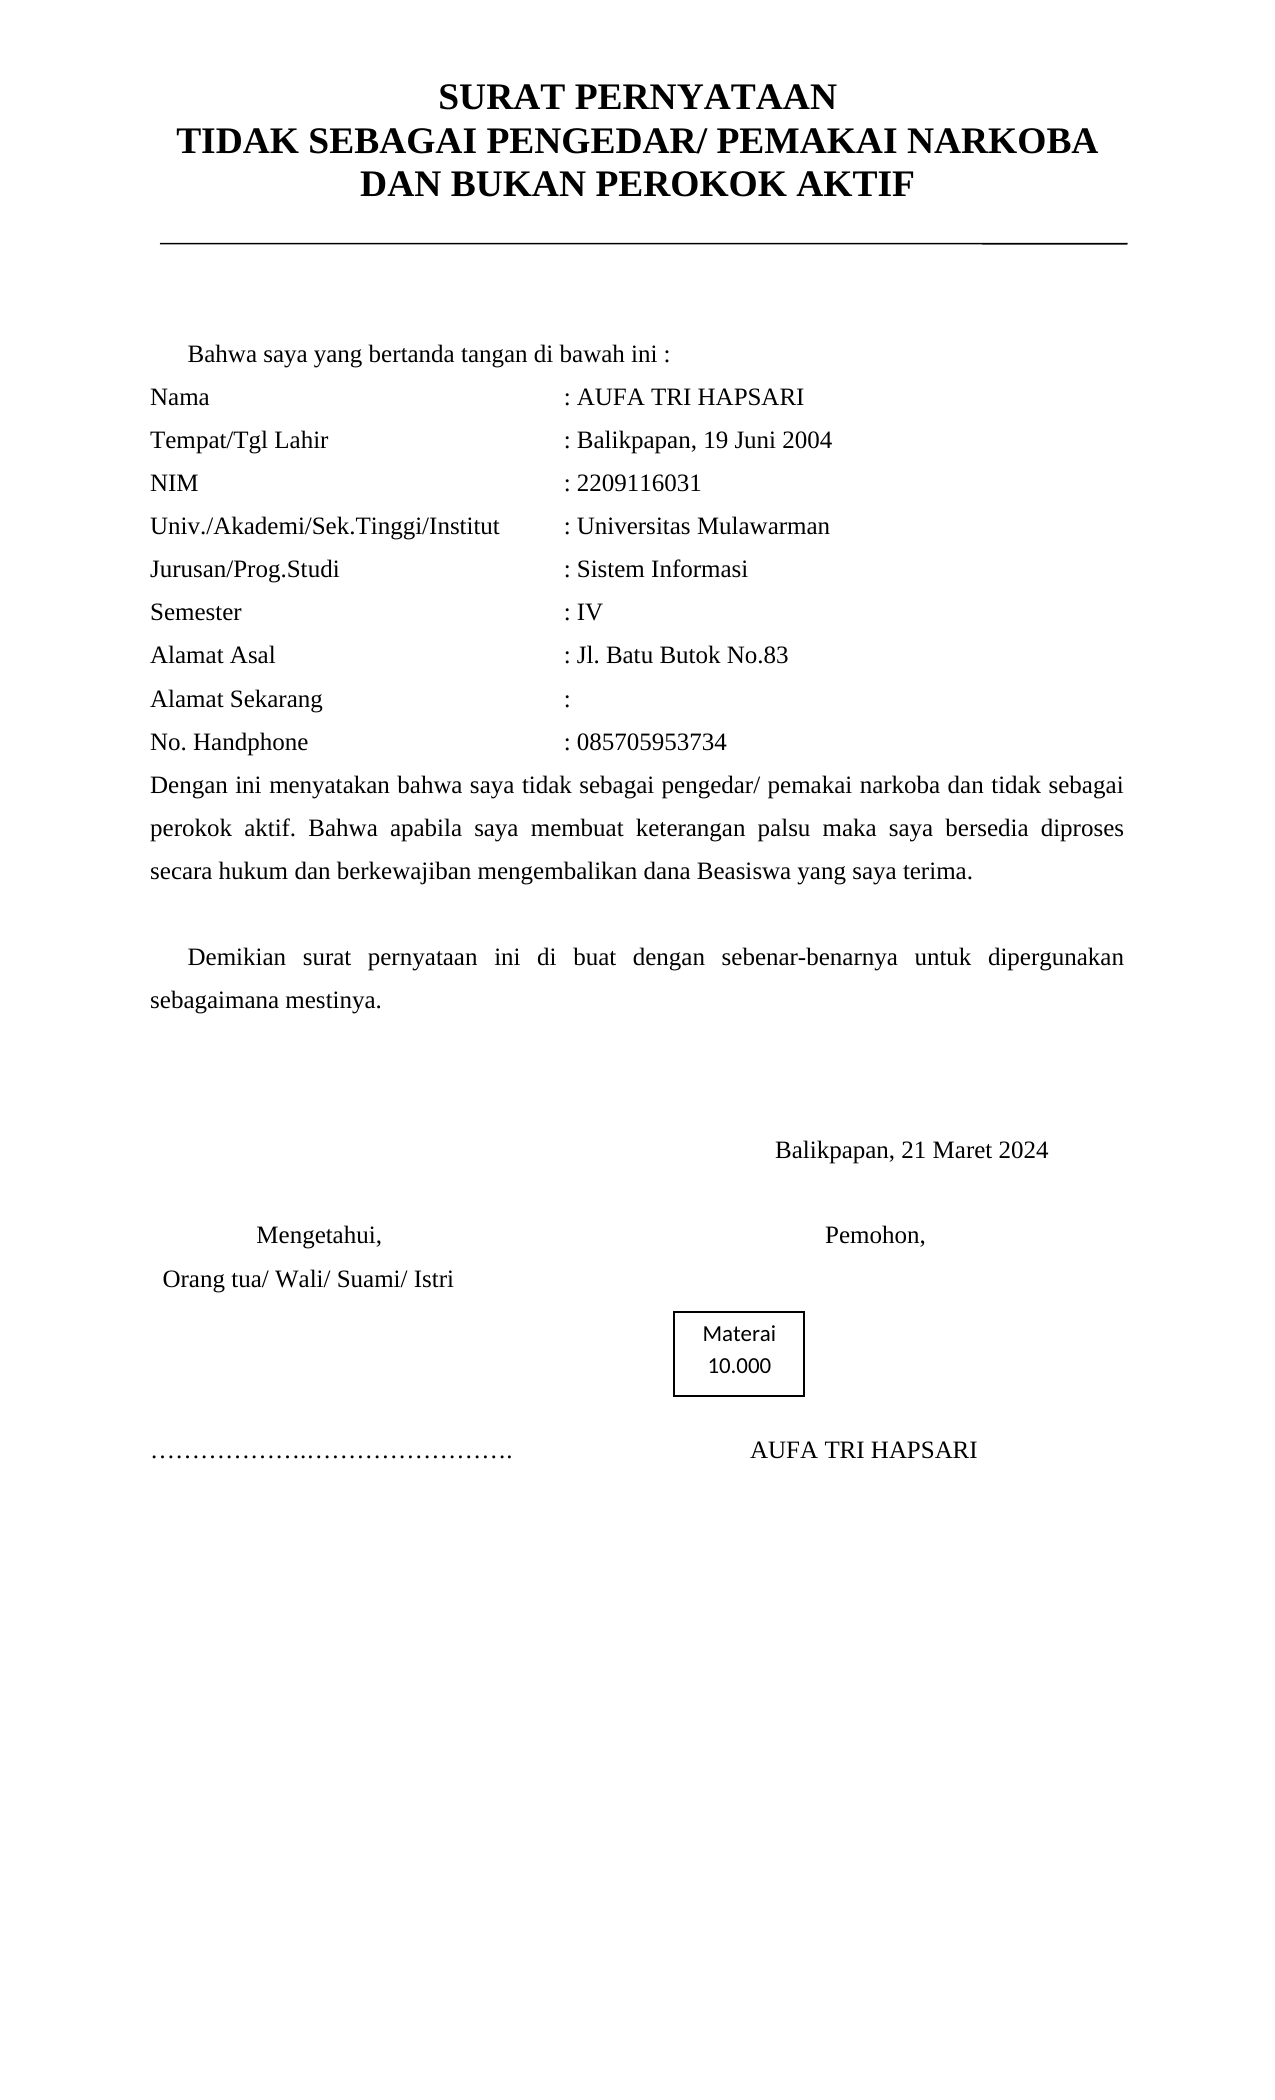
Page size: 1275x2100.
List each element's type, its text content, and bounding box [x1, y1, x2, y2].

text Bahwa saya yang bertanda tangan di bawah ini : [150, 339, 1125, 367]
text Tempat/Tgl Lahir : Balikpapan, 19 Juni 2004 [150, 425, 1125, 454]
list Balikpapan, 21 Maret 2024 [525, 1093, 1125, 1164]
text No. Handphone : 085705953734 [150, 727, 1125, 756]
text Jurusan/Prog.Studi : Sistem Informasi [150, 554, 1125, 583]
text Semester : IV [150, 597, 1125, 626]
text Dengan ini menyatakan bahwa saya tidak sebagai pengedar/ pemakai narkoba dan tidak sebagai perokok aktif. Bahwa apabila saya membuat keterangan palsu maka saya bersedia diproses secara hukum dan berkewajiban mengembalikan dana Beasiswa yang saya terima. [150, 770, 1125, 885]
text Orang tua/ Wali/ Suami/ Istri [150, 1264, 1125, 1292]
list Mengetahui, Pemohon, [150, 1221, 1125, 1249]
text Univ./Akademi/Sek.Tinggi/Institut : Universitas Mulawarman [150, 511, 1125, 540]
text ……………….……………………. AUFA TRI HAPSARI [150, 1435, 1125, 1464]
text Alamat Sekarang : [150, 684, 1125, 712]
text NIM : 2209116031 [150, 468, 1125, 497]
text Alamat Asal : Jl. Batu Butok No.83 [150, 641, 1125, 669]
text Demikian surat pernyataan ini di buat dengan sebenar-benarnya untuk dipergunakan sebagaimana mestinya. [150, 942, 1125, 1014]
text Nama : AUFA TRI HAPSARI [150, 382, 1125, 411]
